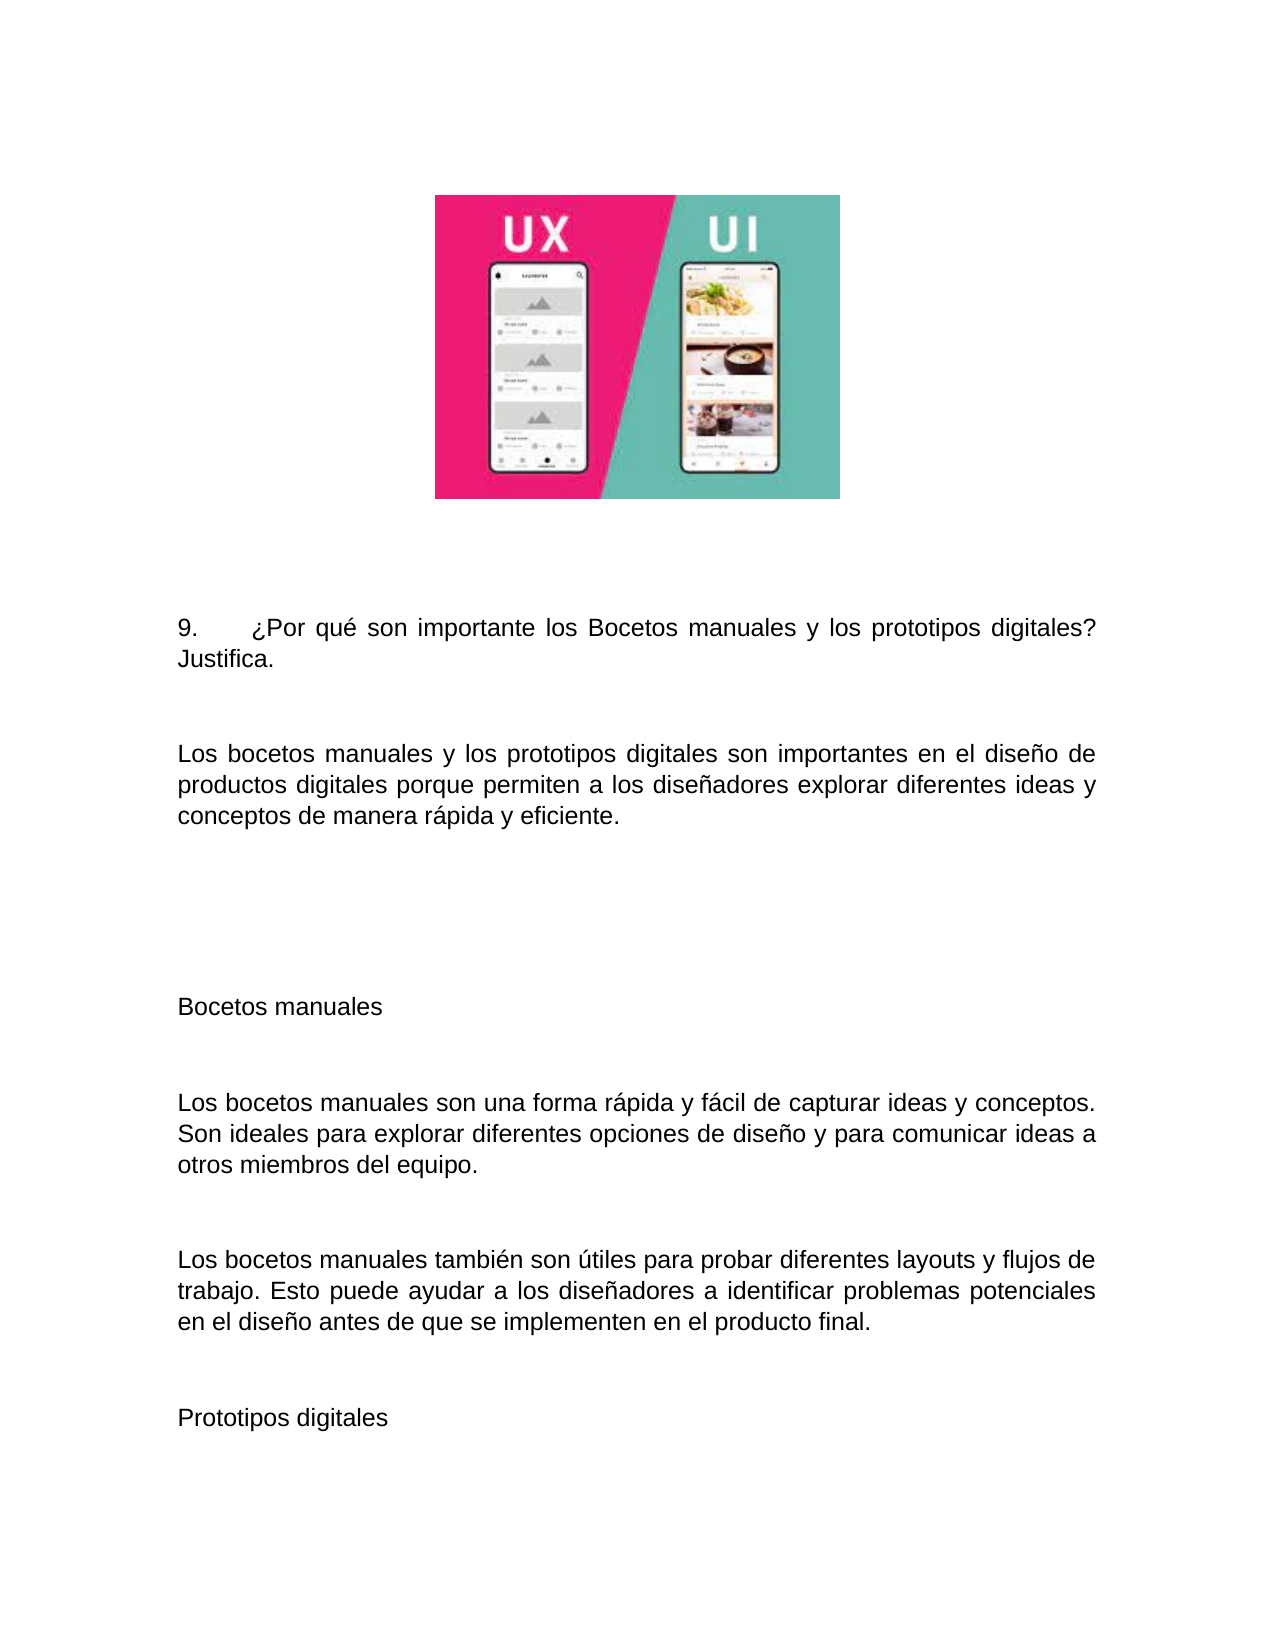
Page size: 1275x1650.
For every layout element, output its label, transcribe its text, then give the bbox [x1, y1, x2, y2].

text Los bocetos manuales también son útiles para probar diferentes layouts y flujos de trabajo. Esto puede ayudar a los diseñadores a identificar problemas potenciales en el diseño antes de que se implementen en el producto final. [177, 1245, 1098, 1336]
text 9. ¿Por qué son importante los Bocetos manuales y los prototipos digitales? Justifica. [177, 613, 1098, 672]
text Prototipos digitales [177, 1402, 1098, 1431]
text Bocetos manuales [177, 992, 1098, 1021]
text Los bocetos manuales son una forma rápida y fácil de capturar ideas y conceptos. Son ideales para explorar diferentes opciones de diseño y para comunicar ideas a otros miembros del equipo. [177, 1087, 1098, 1178]
picture [435, 195, 840, 499]
text Los bocetos manuales y los prototipos digitales son importantes en el diseño de productos digitales porque permiten a los diseñadores explorar diferentes ideas y conceptos de manera rápida y eficiente. [177, 739, 1098, 830]
